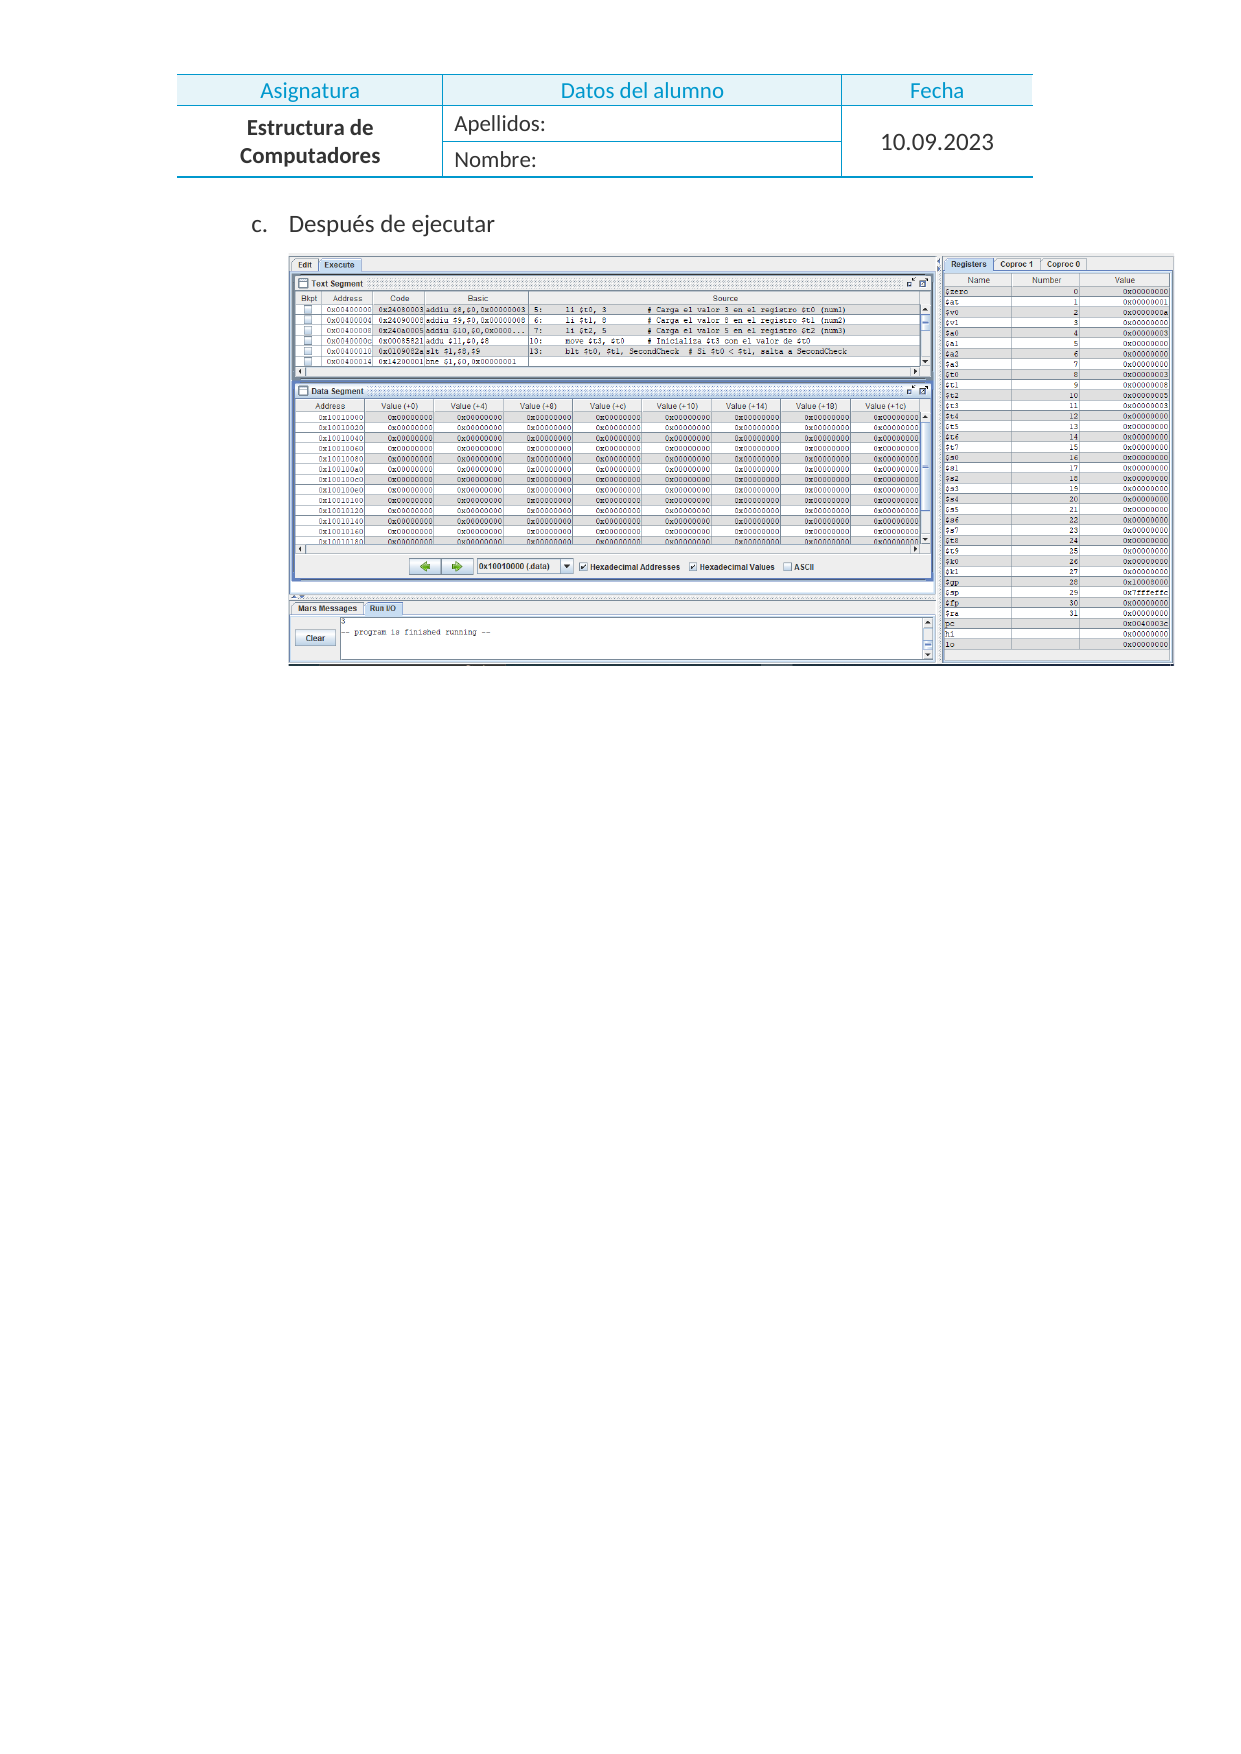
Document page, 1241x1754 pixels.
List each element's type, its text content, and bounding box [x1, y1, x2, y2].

list Después de ejecutar [251, 208, 1063, 238]
picture [288, 253, 1175, 666]
